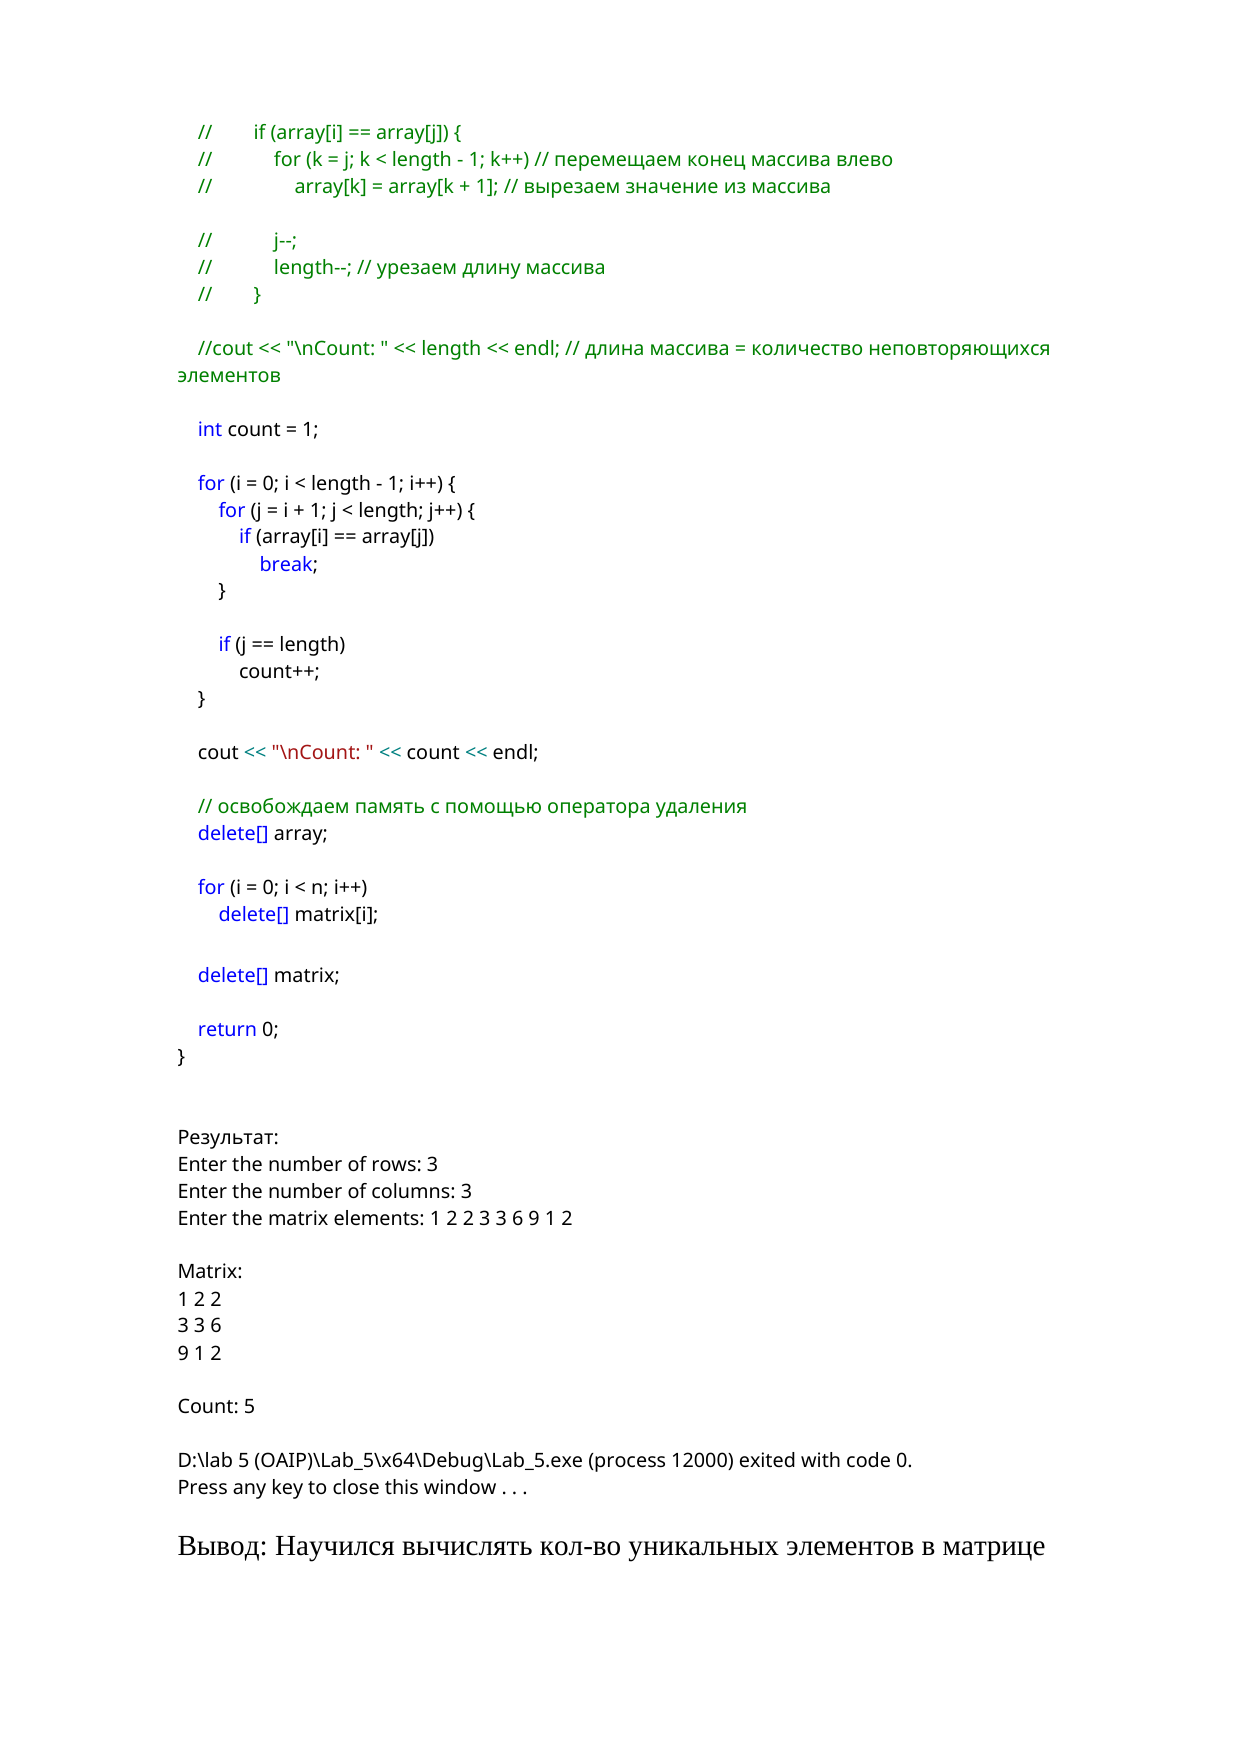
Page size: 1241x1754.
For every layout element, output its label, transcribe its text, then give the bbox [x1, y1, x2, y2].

text if (j == length) [177, 631, 1152, 658]
text Press any key to close this window . . . [177, 1474, 1152, 1501]
text int count = 1; [177, 415, 1152, 442]
text 1 2 2 [177, 1285, 1152, 1312]
text // if (array[i] == array[j]) { [177, 118, 1152, 145]
text break; [177, 550, 1152, 577]
text delete[] array; [177, 819, 1152, 847]
text 9 1 2 [177, 1339, 1152, 1366]
text Enter the number of rows: 3 [177, 1150, 1152, 1177]
text if (array[i] == array[j]) [177, 523, 1152, 550]
text delete[] matrix[i]; [177, 901, 1152, 927]
text // length--; // урезаем длину массива [177, 253, 1152, 280]
text for (i = 0; i < n; i++) [177, 873, 1152, 901]
text for (i = 0; i < length - 1; i++) { [177, 469, 1152, 496]
text Matrix: [177, 1258, 1152, 1285]
text //cout << "\nCount: " << length << endl; // длина массива = количество неповторяющихся элементов [177, 334, 1152, 388]
text Вывод: Научился вычислять кол-во уникальных элементов в матрице [177, 1528, 1152, 1561]
text // for (k = j; k < length - 1; k++) // перемещаем конец массива влево [177, 145, 1152, 172]
text for (j = i + 1; j < length; j++) { [177, 496, 1152, 523]
text // j--; [177, 226, 1152, 253]
text } [177, 1042, 1152, 1069]
text // освобождаем память с помощью оператора удаления [177, 793, 1152, 819]
text // array[k] = array[k + 1]; // вырезаем значение из массива [177, 172, 1152, 199]
text D:\lab 5 (OAIP)\Lab_5\x64\Debug\Lab_5.exe (process 12000) exited with code 0. [177, 1447, 1152, 1474]
text return 0; [177, 1015, 1152, 1042]
text Enter the number of columns: 3 [177, 1177, 1152, 1204]
text Enter the matrix elements: 1 2 2 3 3 6 9 1 2 [177, 1204, 1152, 1231]
text } [177, 685, 1152, 712]
text Count: 5 [177, 1393, 1152, 1420]
text Результат: [177, 1123, 1152, 1150]
text 3 3 6 [177, 1312, 1152, 1339]
text delete[] matrix; [177, 961, 1152, 988]
text count++; [177, 658, 1152, 685]
text cout << "\nCount: " << count << endl; [177, 739, 1152, 766]
text } [177, 577, 1152, 604]
text // } [177, 280, 1152, 307]
